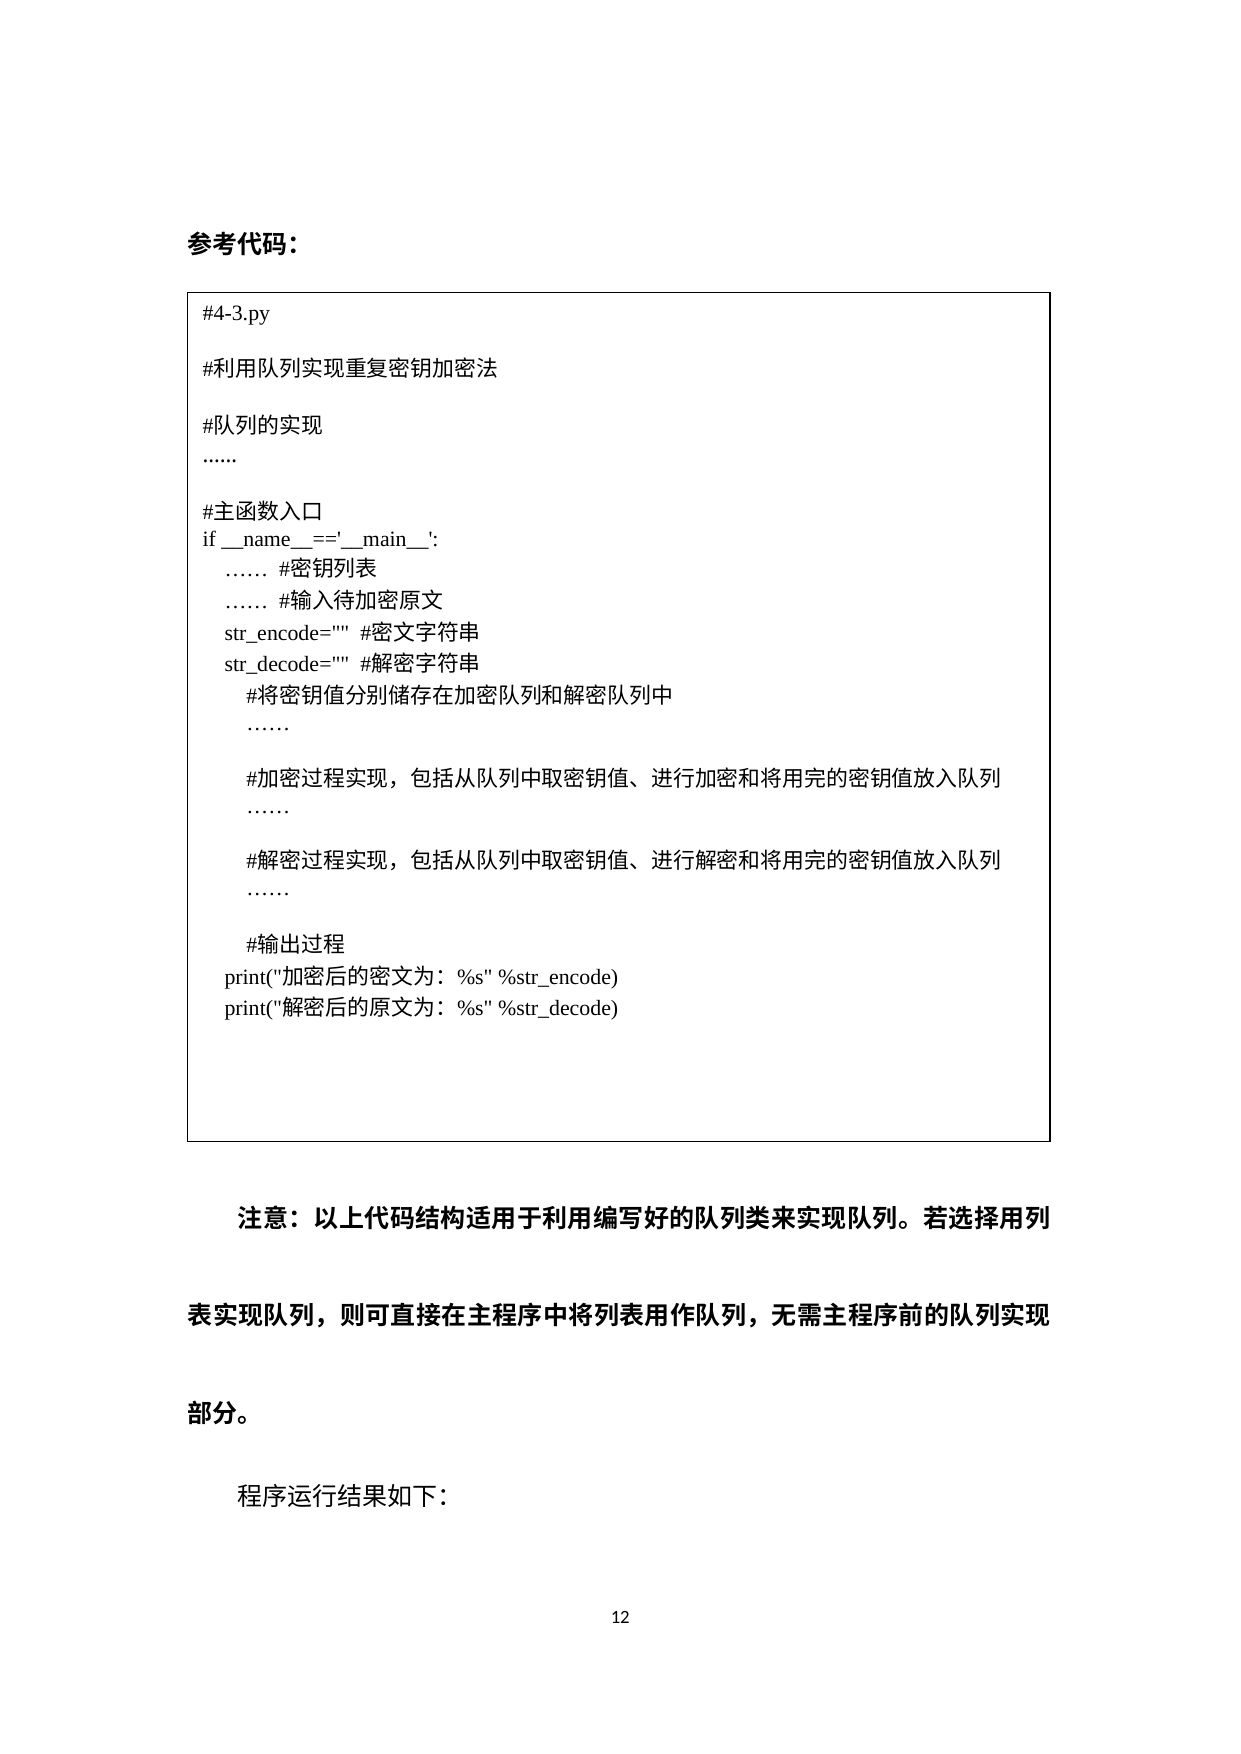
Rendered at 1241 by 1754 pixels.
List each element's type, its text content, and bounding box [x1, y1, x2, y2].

text 参考代码： [187, 210, 1053, 275]
text 注意：以上代码结构适用于利用编写好的队列类来实现队列。若选择用列表实现队列，则可直接在主程序中将列表用作队列，无需主程序前的队列实现部分。 [187, 1184, 1053, 1444]
text 程序运行结果如下： [187, 1462, 1053, 1527]
